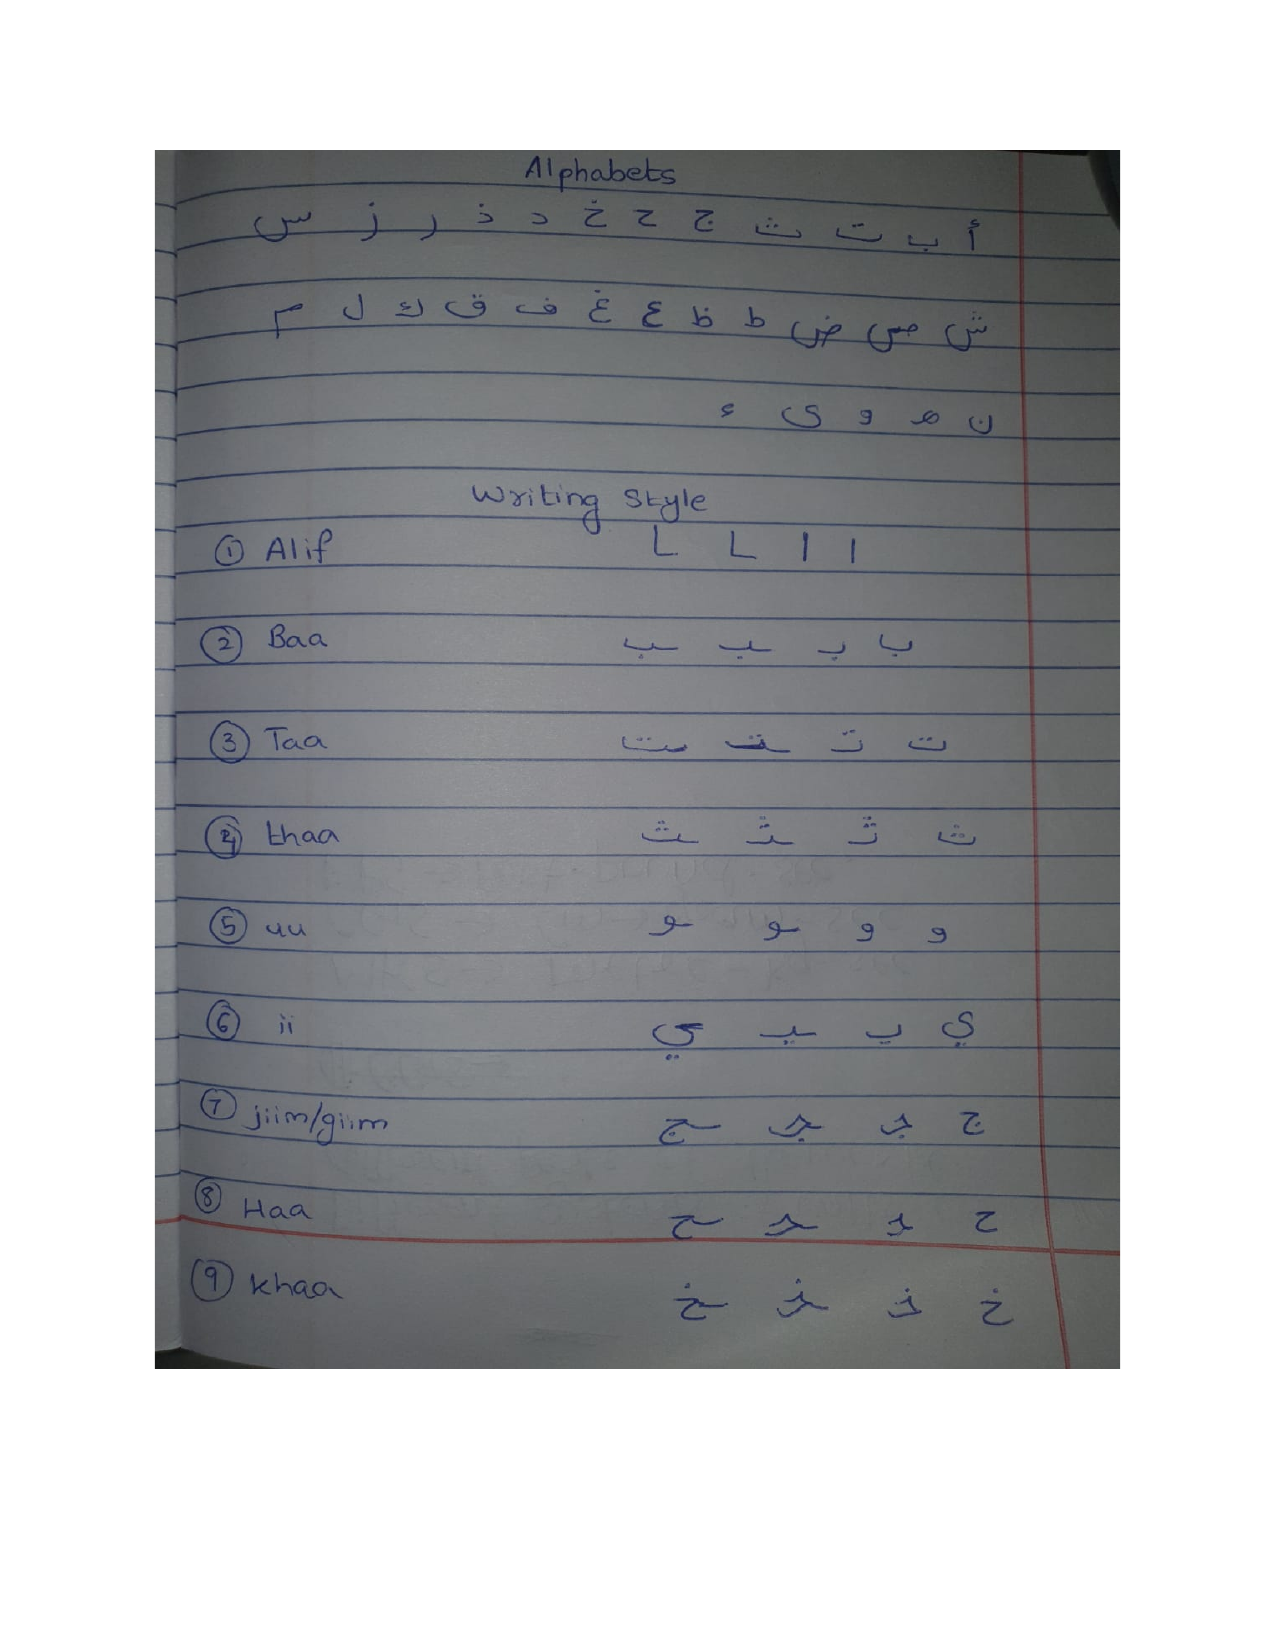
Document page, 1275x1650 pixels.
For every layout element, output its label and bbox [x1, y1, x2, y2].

picture [154, 150, 1121, 1369]
